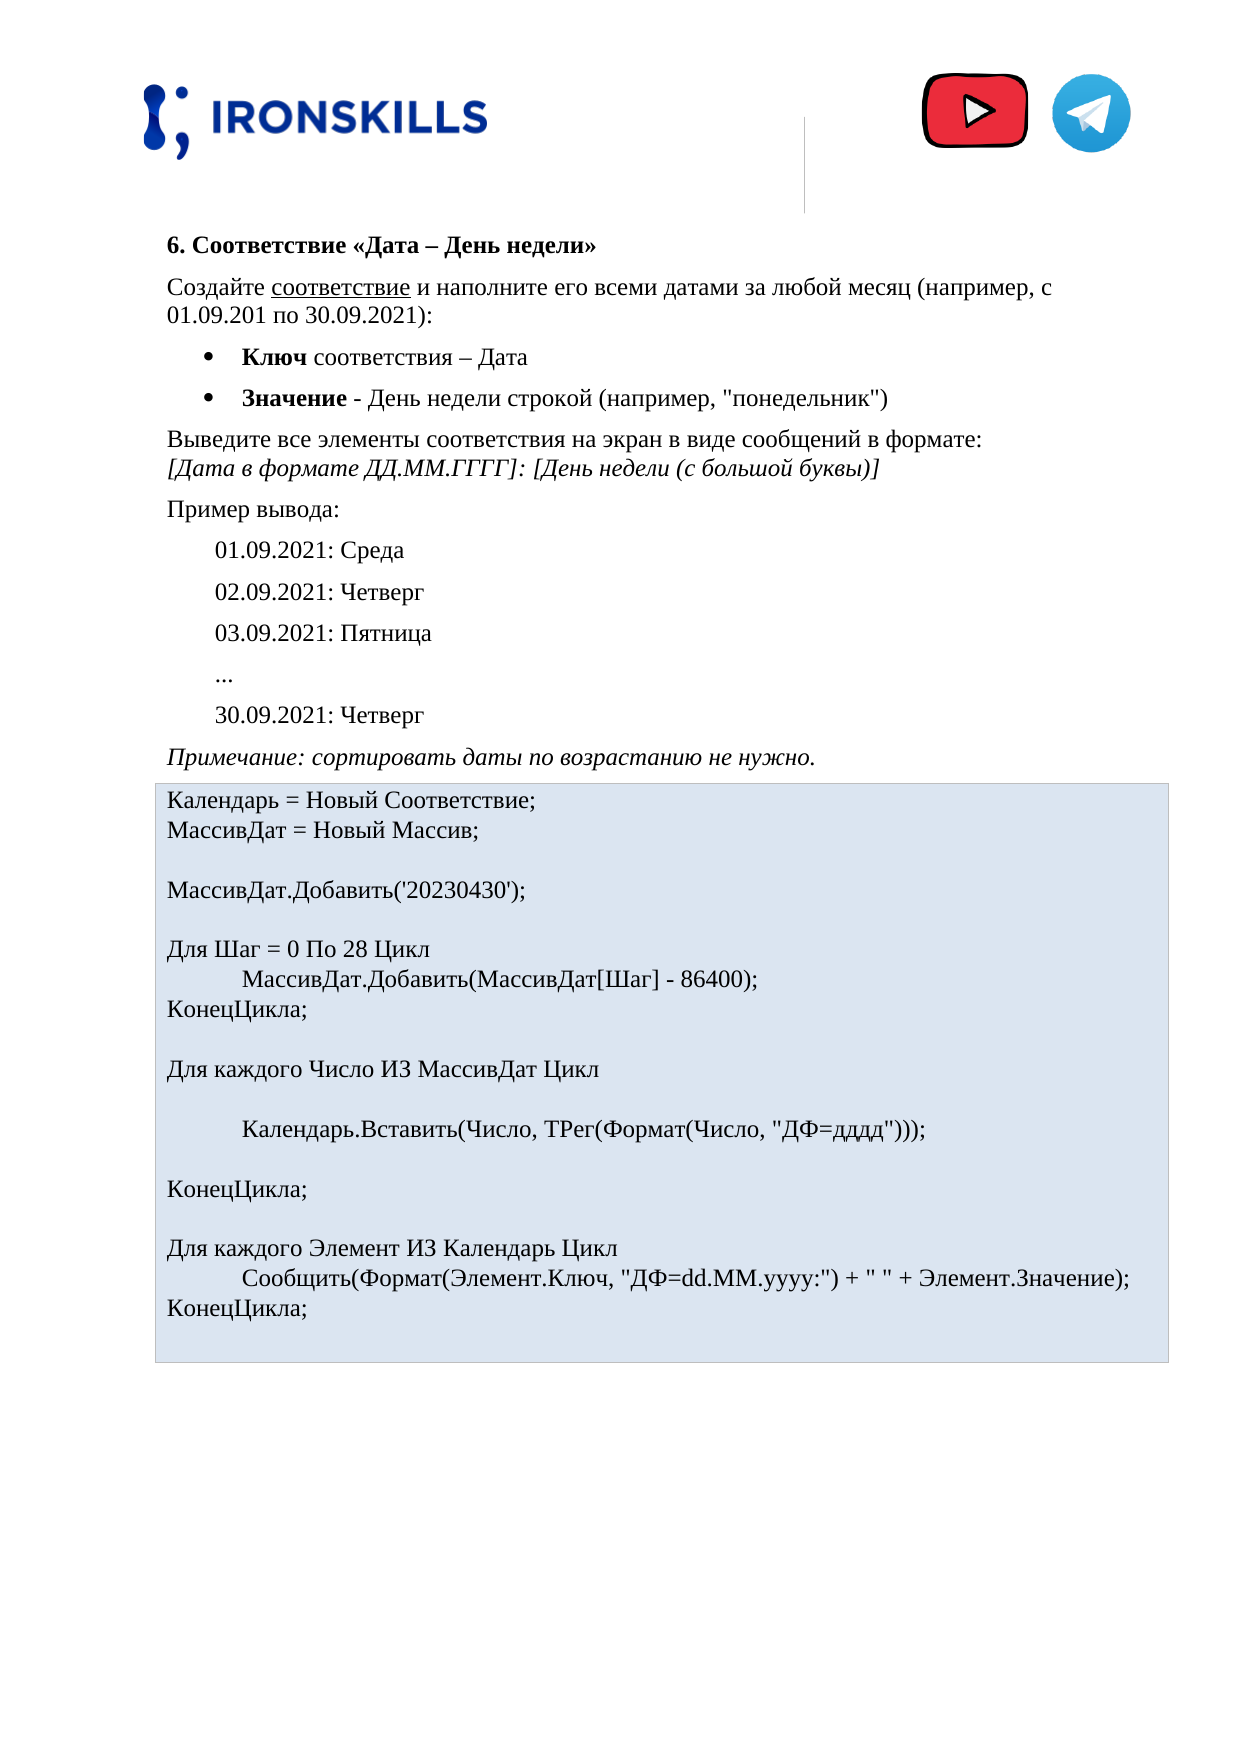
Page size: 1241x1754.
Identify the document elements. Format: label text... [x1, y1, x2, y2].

text Создайте соответствие и наполните его всеми датами за любой месяц (например, с 01.09.201 по 30.09.2021): [167, 272, 1157, 329]
picture [921, 73, 1029, 148]
text 6. Соответствие «Дата – День недели» [167, 230, 1157, 259]
picture [1048, 70, 1135, 157]
text 30.09.2021: Четверг [214, 700, 1157, 729]
picture [143, 84, 487, 160]
text 02.09.2021: Четверг [214, 577, 1157, 605]
list Ключ соответствия – Дата [204, 342, 1157, 370]
table_header Календарь = Новый Соответствие; МассивДат = Новый Массив; МассивДат.Добавить('20230430'); Для Шаг = 0 По 28 Цикл МассивДат.Добавить(МассивДат[Шаг] - 86400); КонецЦикла; Для каждого Число ИЗ МассивДат Цикл Календарь.Вставить(Число, ТРег(Формат(Число, "ДФ=дддд"))); КонецЦикла; Для каждого Элемент ИЗ Календарь Цикл Сообщить(Формат(Элемент.Ключ, "ДФ=dd.MM.yyyy:") + " " + Элемент.Значение); КонецЦикла; [156, 784, 1168, 1362]
text 03.09.2021: Пятница [214, 618, 1157, 647]
list Значение - День недели строкой (например, "понедельник") [204, 383, 1157, 412]
text Выведите все элементы соответствия на экран в виде сообщений в формате: [Дата в формате ДД.ММ.ГГГГ]: [День недели (с большой буквы)] [167, 424, 1157, 482]
text Примечание: сортировать даты по возрастанию не нужно. [167, 742, 1157, 770]
text ... [214, 659, 1157, 688]
text 01.09.2021: Среда [214, 535, 1157, 564]
text Пример вывода: [167, 494, 1157, 523]
